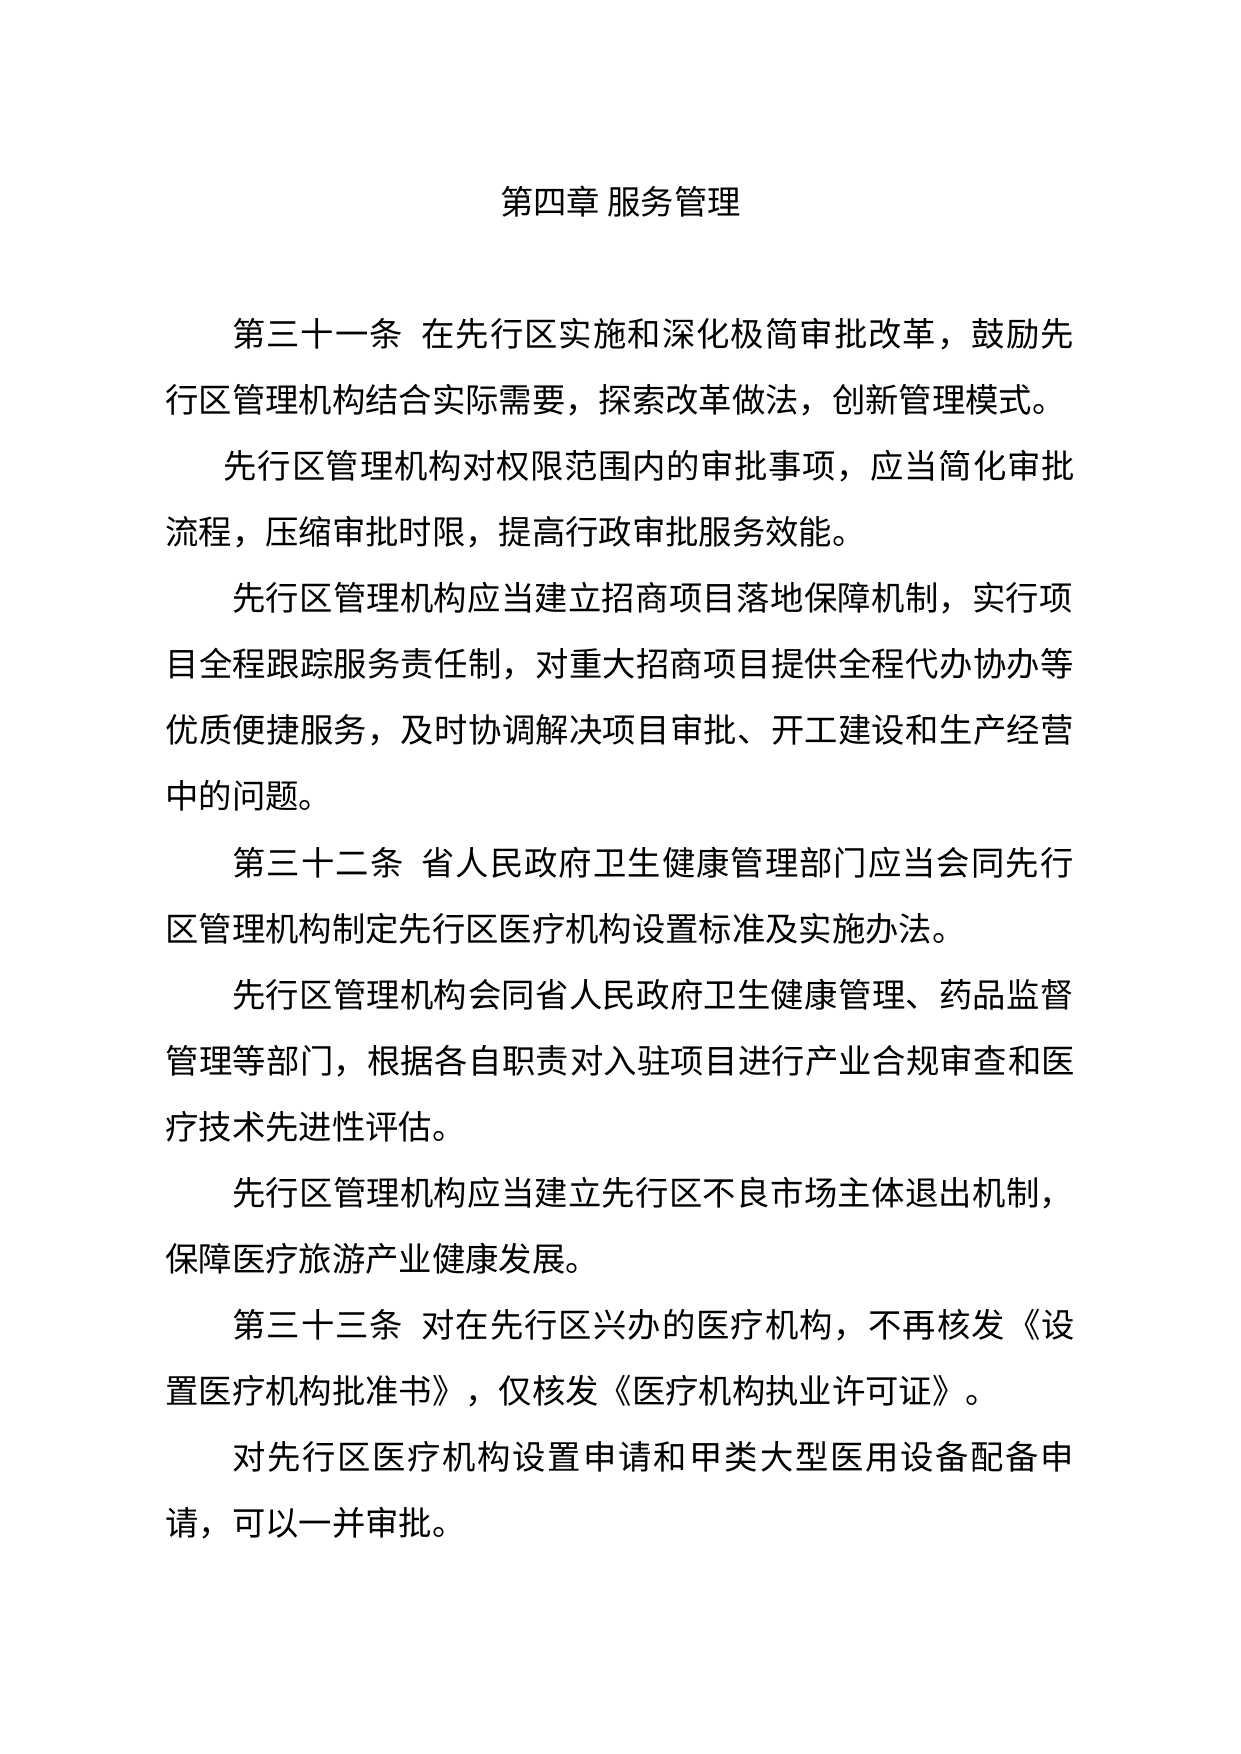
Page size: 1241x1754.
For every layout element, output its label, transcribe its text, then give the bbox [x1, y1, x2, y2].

text 第三十一条 在先行区实施和深化极简审批改革，鼓励先行区管理机构结合实际需要，探索改革做法，创新管理模式。 [165, 299, 1075, 431]
text 第四章 服务管理 [165, 167, 1075, 233]
text 第三十三条 对在先行区兴办的医疗机构，不再核发《设置医疗机构批准书》，仅核发《医疗机构执业许可证》。 [165, 1290, 1075, 1422]
text 第三十二条 省人民政府卫生健康管理部门应当会同先行区管理机构制定先行区医疗机构设置标准及实施办法。 [165, 827, 1075, 959]
text 先行区管理机构对权限范围内的审批事项，应当简化审批流程，压缩审批时限，提高行政审批服务效能。 [165, 431, 1075, 563]
text 先行区管理机构应当建立招商项目落地保障机制，实行项目全程跟踪服务责任制，对重大招商项目提供全程代办协办等优质便捷服务，及时协调解决项目审批、开工建设和生产经营中的问题。 [165, 563, 1075, 827]
text 对先行区医疗机构设置申请和甲类大型医用设备配备申请，可以一并审批。 [165, 1422, 1075, 1554]
text 先行区管理机构会同省人民政府卫生健康管理、药品监督管理等部门，根据各自职责对入驻项目进行产业合规审查和医疗技术先进性评估。 [165, 959, 1075, 1158]
text 先行区管理机构应当建立先行区不良市场主体退出机制，保障医疗旅游产业健康发展。 [165, 1158, 1075, 1290]
